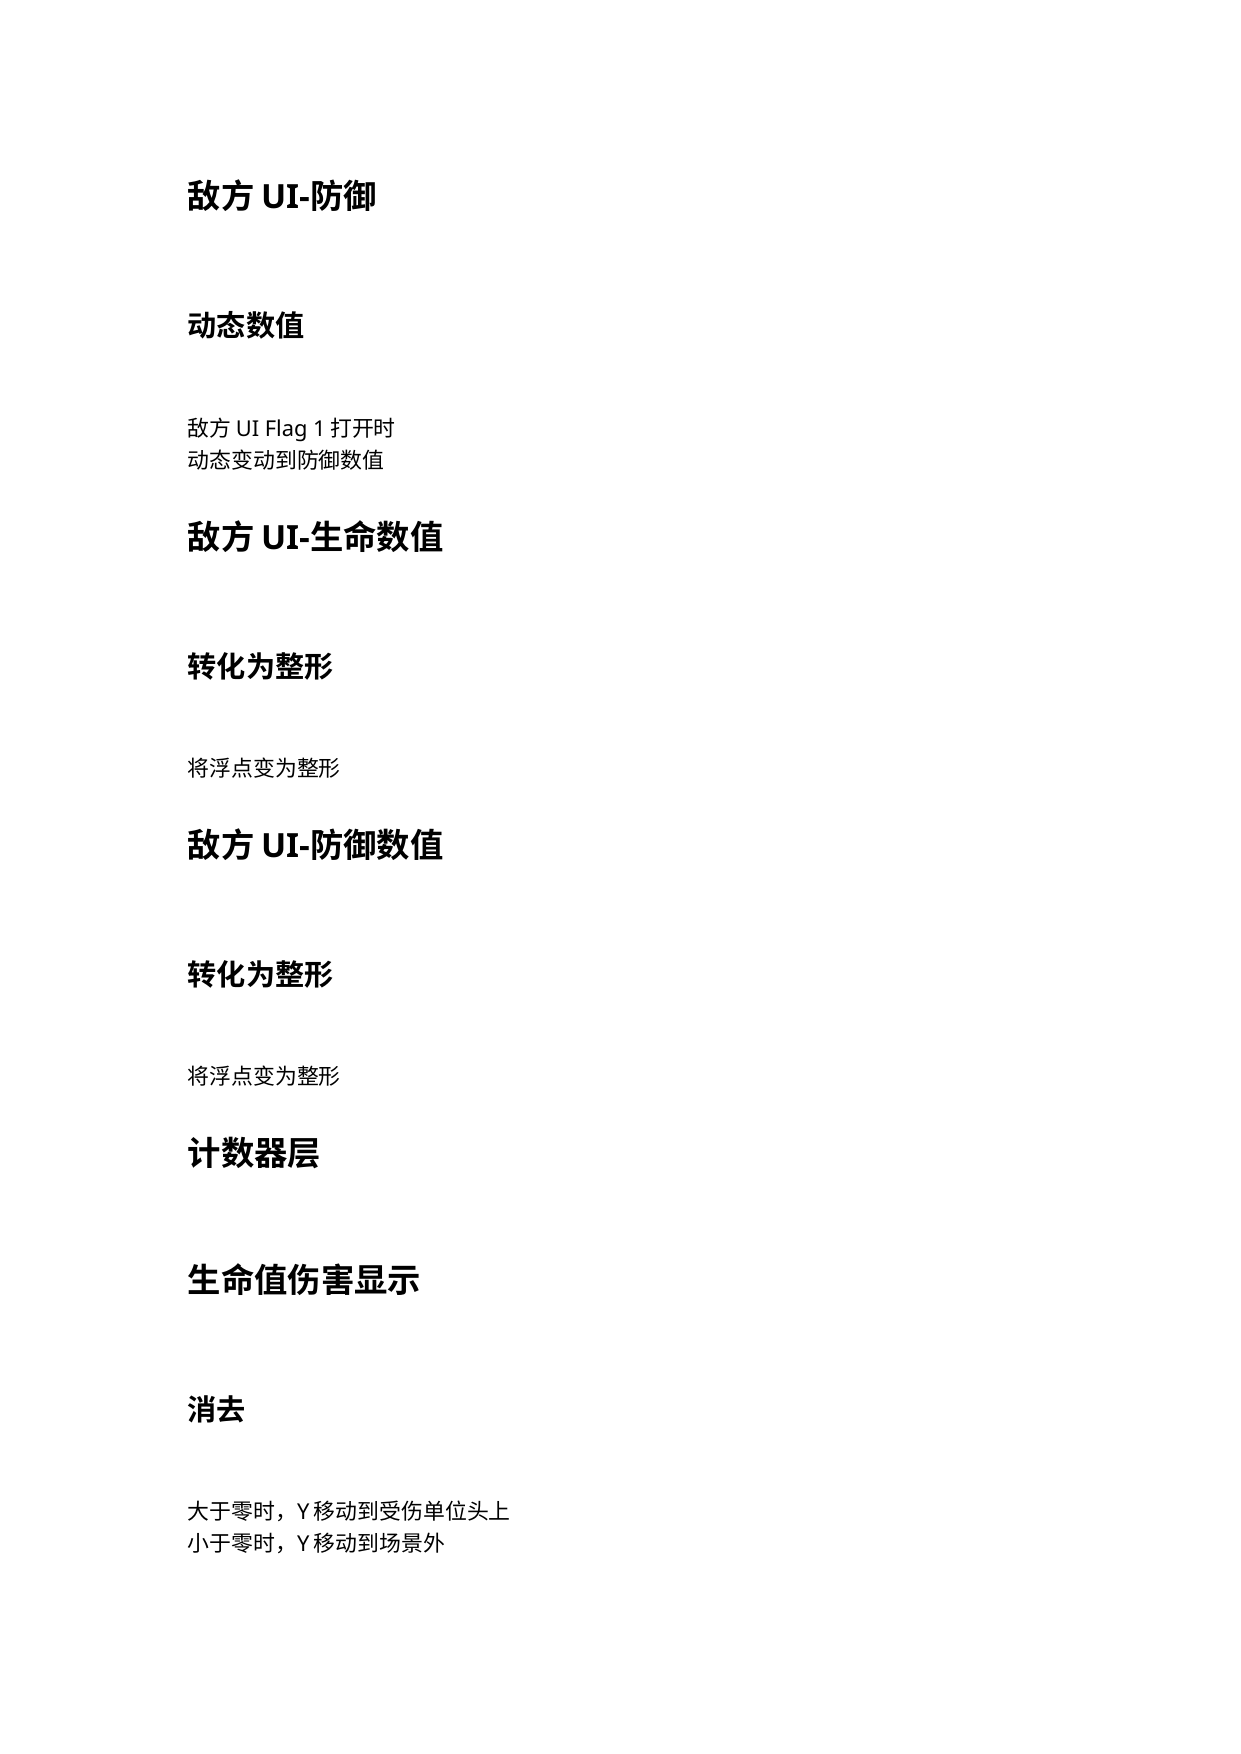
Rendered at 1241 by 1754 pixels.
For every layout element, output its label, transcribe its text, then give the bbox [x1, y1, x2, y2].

subtitle 转化为整形 [187, 632, 1053, 697]
subtitle 敌方UI-防御数值 [187, 810, 1053, 875]
subtitle 生命值伤害显示 [187, 1245, 1053, 1310]
subtitle 敌方UI-生命数值 [187, 502, 1053, 567]
subtitle 消去 [187, 1375, 1053, 1440]
text 敌方UI Flag 1打开时 [187, 410, 1053, 443]
text 动态变动到防御数值 [187, 443, 1053, 475]
subtitle 敌方UI-防御 [187, 162, 1053, 227]
text 小于零时，Y移动到场景外 [187, 1526, 1053, 1558]
subtitle 转化为整形 [187, 940, 1053, 1005]
text 将浮点变为整形 [187, 1059, 1053, 1091]
text 大于零时，Y移动到受伤单位头上 [187, 1493, 1053, 1526]
subtitle 计数器层 [187, 1118, 1053, 1183]
text 将浮点变为整形 [187, 751, 1053, 783]
subtitle 动态数值 [187, 291, 1053, 356]
